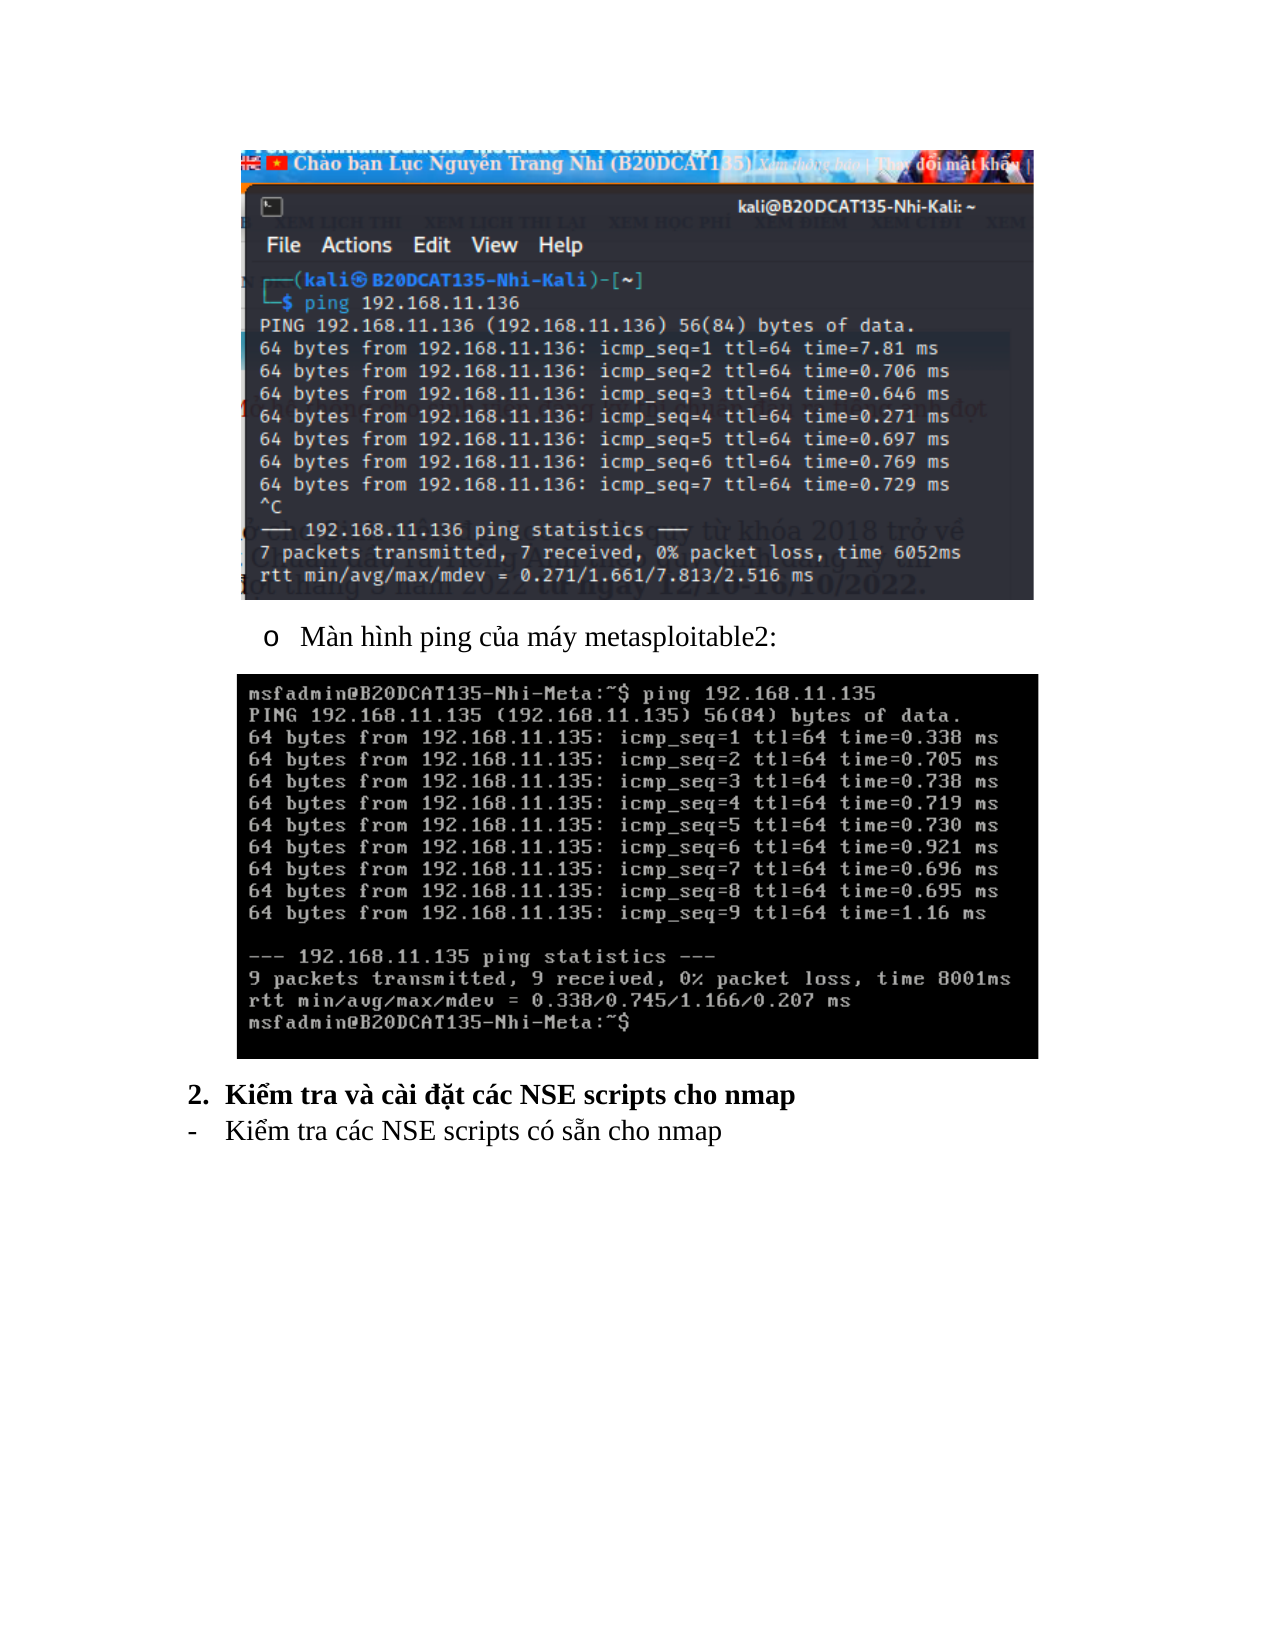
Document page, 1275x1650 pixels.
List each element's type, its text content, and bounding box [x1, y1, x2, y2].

list Kiểm tra các NSE scripts có sẵn cho nmap [187, 1113, 1125, 1147]
list Màn hình ping của máy metasploitable2: [262, 619, 1125, 655]
picture [241, 150, 1034, 600]
list Kiểm tra và cài đặt các NSE scripts cho nmap [187, 1077, 1125, 1111]
picture [236, 674, 1039, 1059]
